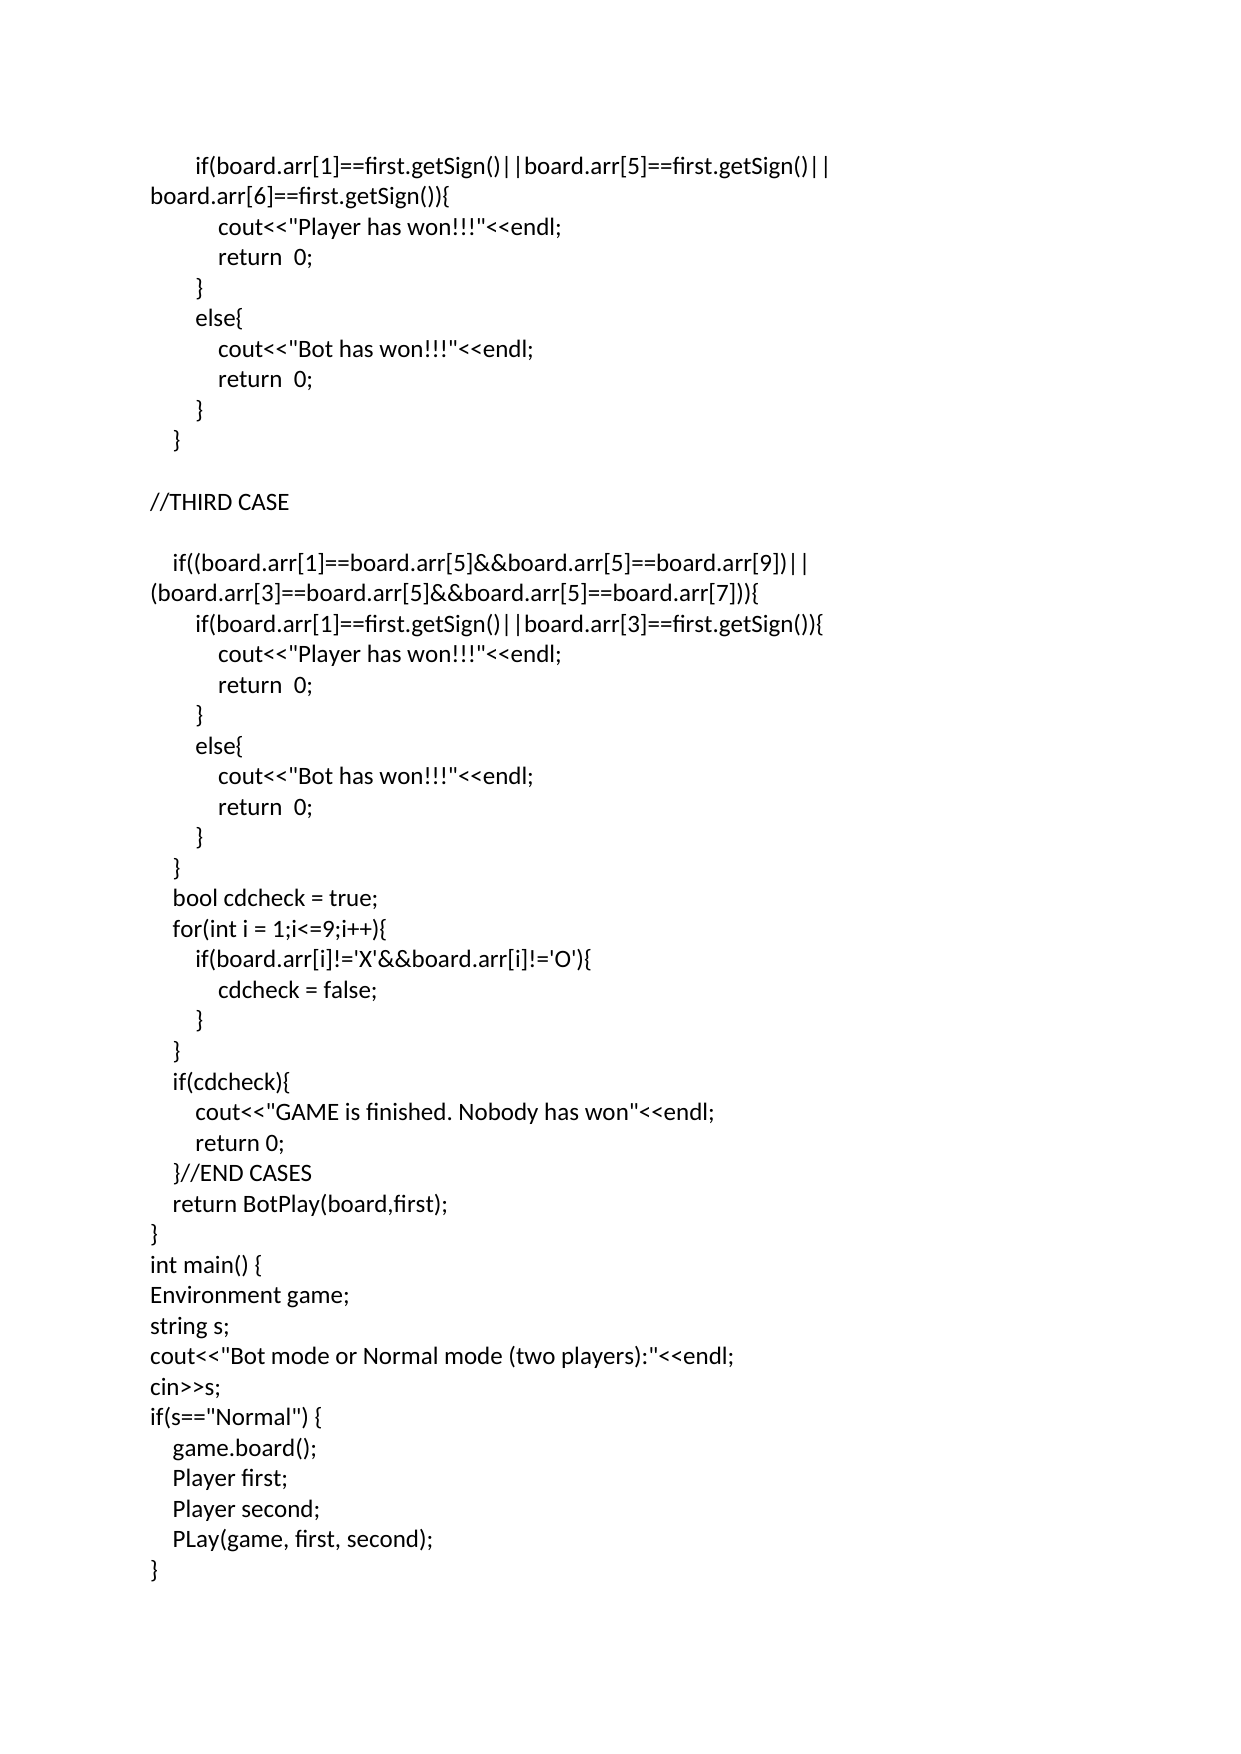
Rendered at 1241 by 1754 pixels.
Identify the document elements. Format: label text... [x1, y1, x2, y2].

text cout<<"Player has won!!!"<<endl; [150, 211, 1090, 242]
text if(s=="Normal") { [150, 1401, 1090, 1432]
text Player first; [150, 1462, 1090, 1493]
text } [150, 852, 1090, 882]
text bool cdcheck = true; [150, 882, 1090, 913]
text } [150, 394, 1090, 425]
text if(board.arr[i]!='X'&&board.arr[i]!='O'){ [150, 943, 1090, 974]
text return 0; [150, 1127, 1090, 1157]
text cdcheck = false; [150, 974, 1090, 1004]
text else{ [150, 303, 1090, 333]
text if((board.arr[1]==board.arr[5]&&board.arr[5]==board.arr[9])||(board.arr[3]==board.arr[5]&&board.arr[5]==board.arr[7])){ [150, 547, 1090, 608]
text return 0; [150, 791, 1090, 821]
text return 0; [150, 364, 1090, 394]
text } [150, 699, 1090, 730]
text } [150, 1218, 1090, 1249]
text string s; [150, 1310, 1090, 1340]
text int main() { [150, 1249, 1090, 1279]
text return 0; [150, 242, 1090, 272]
text //THIRD CASE [150, 486, 1090, 516]
text game.board(); [150, 1432, 1090, 1462]
text PLay(game, first, second); [150, 1523, 1090, 1554]
text cout<<"GAME is finished. Nobody has won"<<endl; [150, 1096, 1090, 1127]
text else{ [150, 730, 1090, 760]
text Player second; [150, 1493, 1090, 1523]
text }//END CASES [150, 1157, 1090, 1188]
text } [150, 1004, 1090, 1035]
text } [150, 1035, 1090, 1066]
text cin>>s; [150, 1371, 1090, 1401]
text } [150, 425, 1090, 455]
text Environment game; [150, 1279, 1090, 1310]
text cout<<"Player has won!!!"<<endl; [150, 638, 1090, 669]
text } [150, 272, 1090, 303]
text } [150, 821, 1090, 852]
text return BotPlay(board,first); [150, 1188, 1090, 1218]
text return 0; [150, 669, 1090, 699]
text if(board.arr[1]==first.getSign()||board.arr[3]==first.getSign()){ [150, 608, 1090, 638]
text for(int i = 1;i<=9;i++){ [150, 913, 1090, 943]
text if(board.arr[1]==first.getSign()||board.arr[5]==first.getSign()||board.arr[6]==first.getSign()){ [150, 150, 1090, 211]
text } [150, 1554, 1090, 1584]
text cout<<"Bot has won!!!"<<endl; [150, 333, 1090, 364]
text cout<<"Bot mode or Normal mode (two players):"<<endl; [150, 1340, 1090, 1371]
text if(cdcheck){ [150, 1066, 1090, 1096]
text cout<<"Bot has won!!!"<<endl; [150, 760, 1090, 791]
